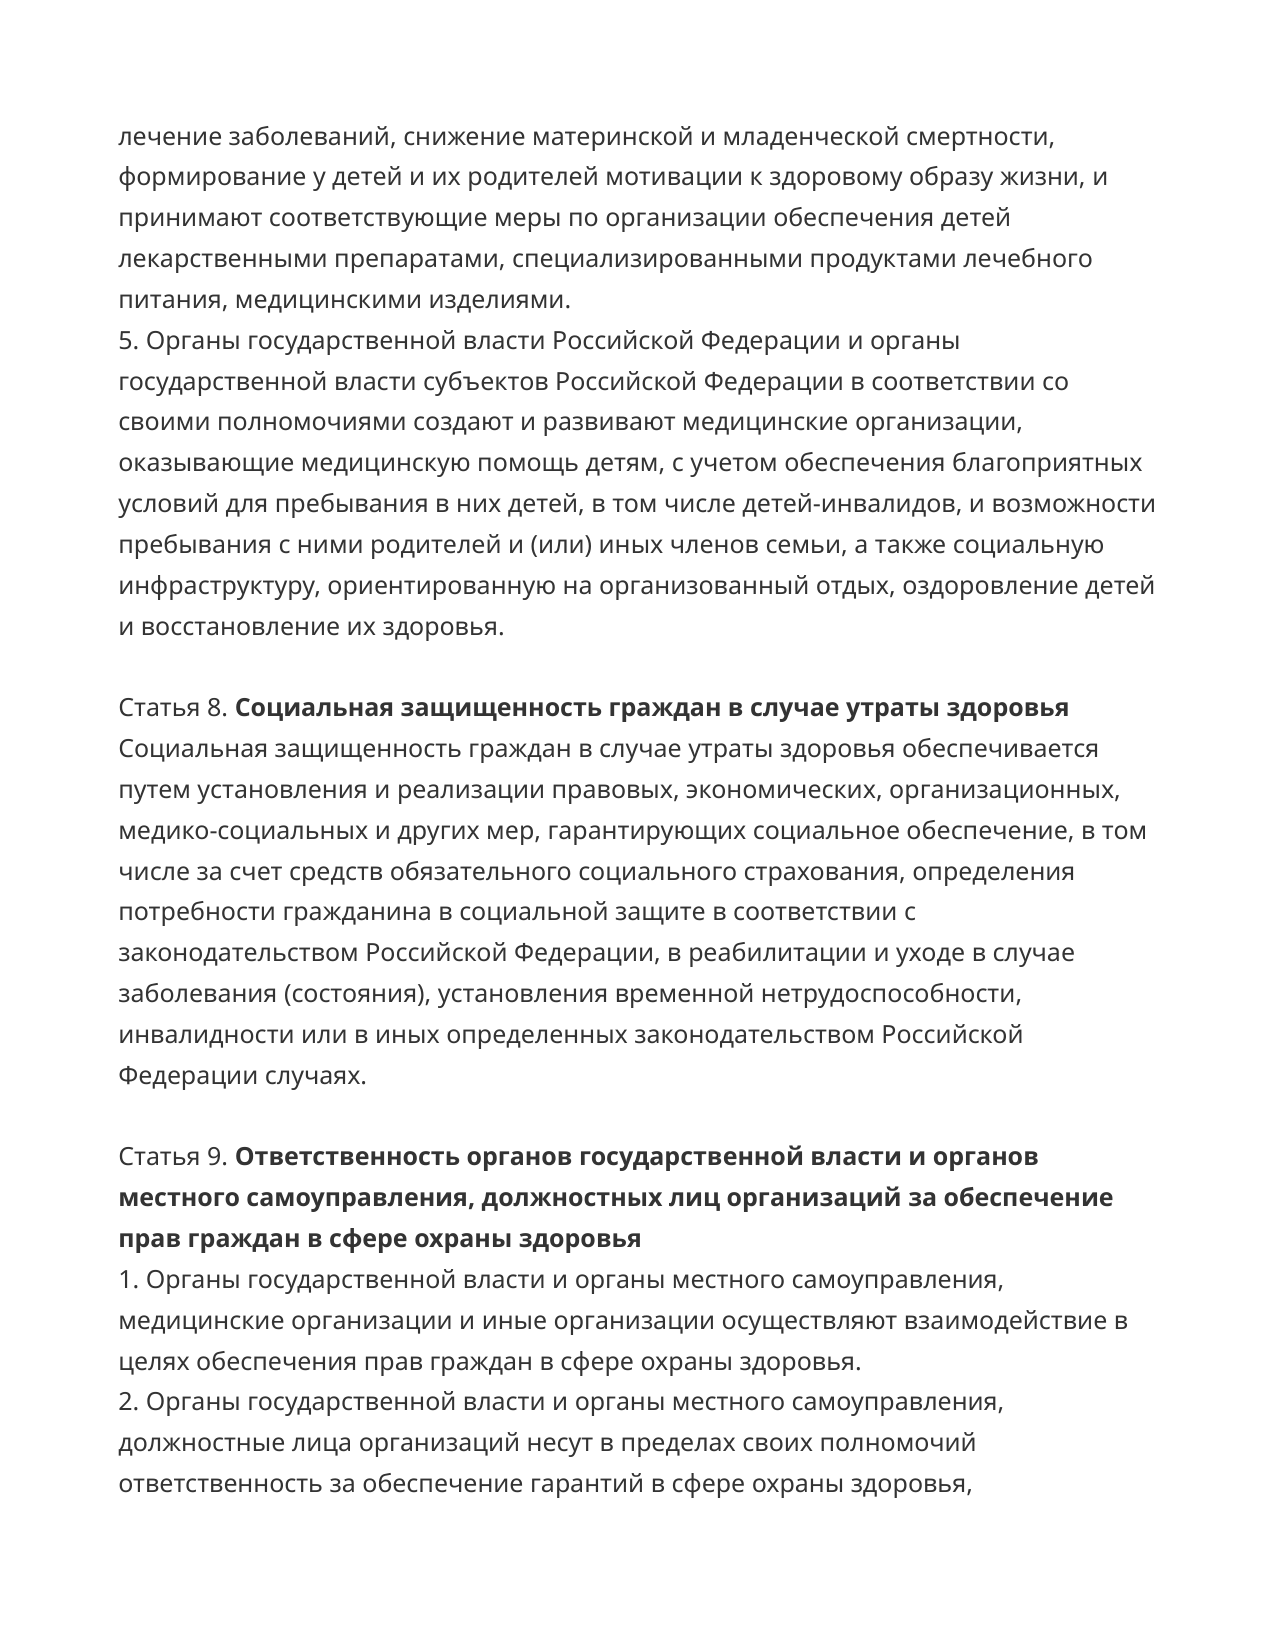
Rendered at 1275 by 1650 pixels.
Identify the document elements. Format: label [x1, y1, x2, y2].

text [118, 118, 1157, 1500]
